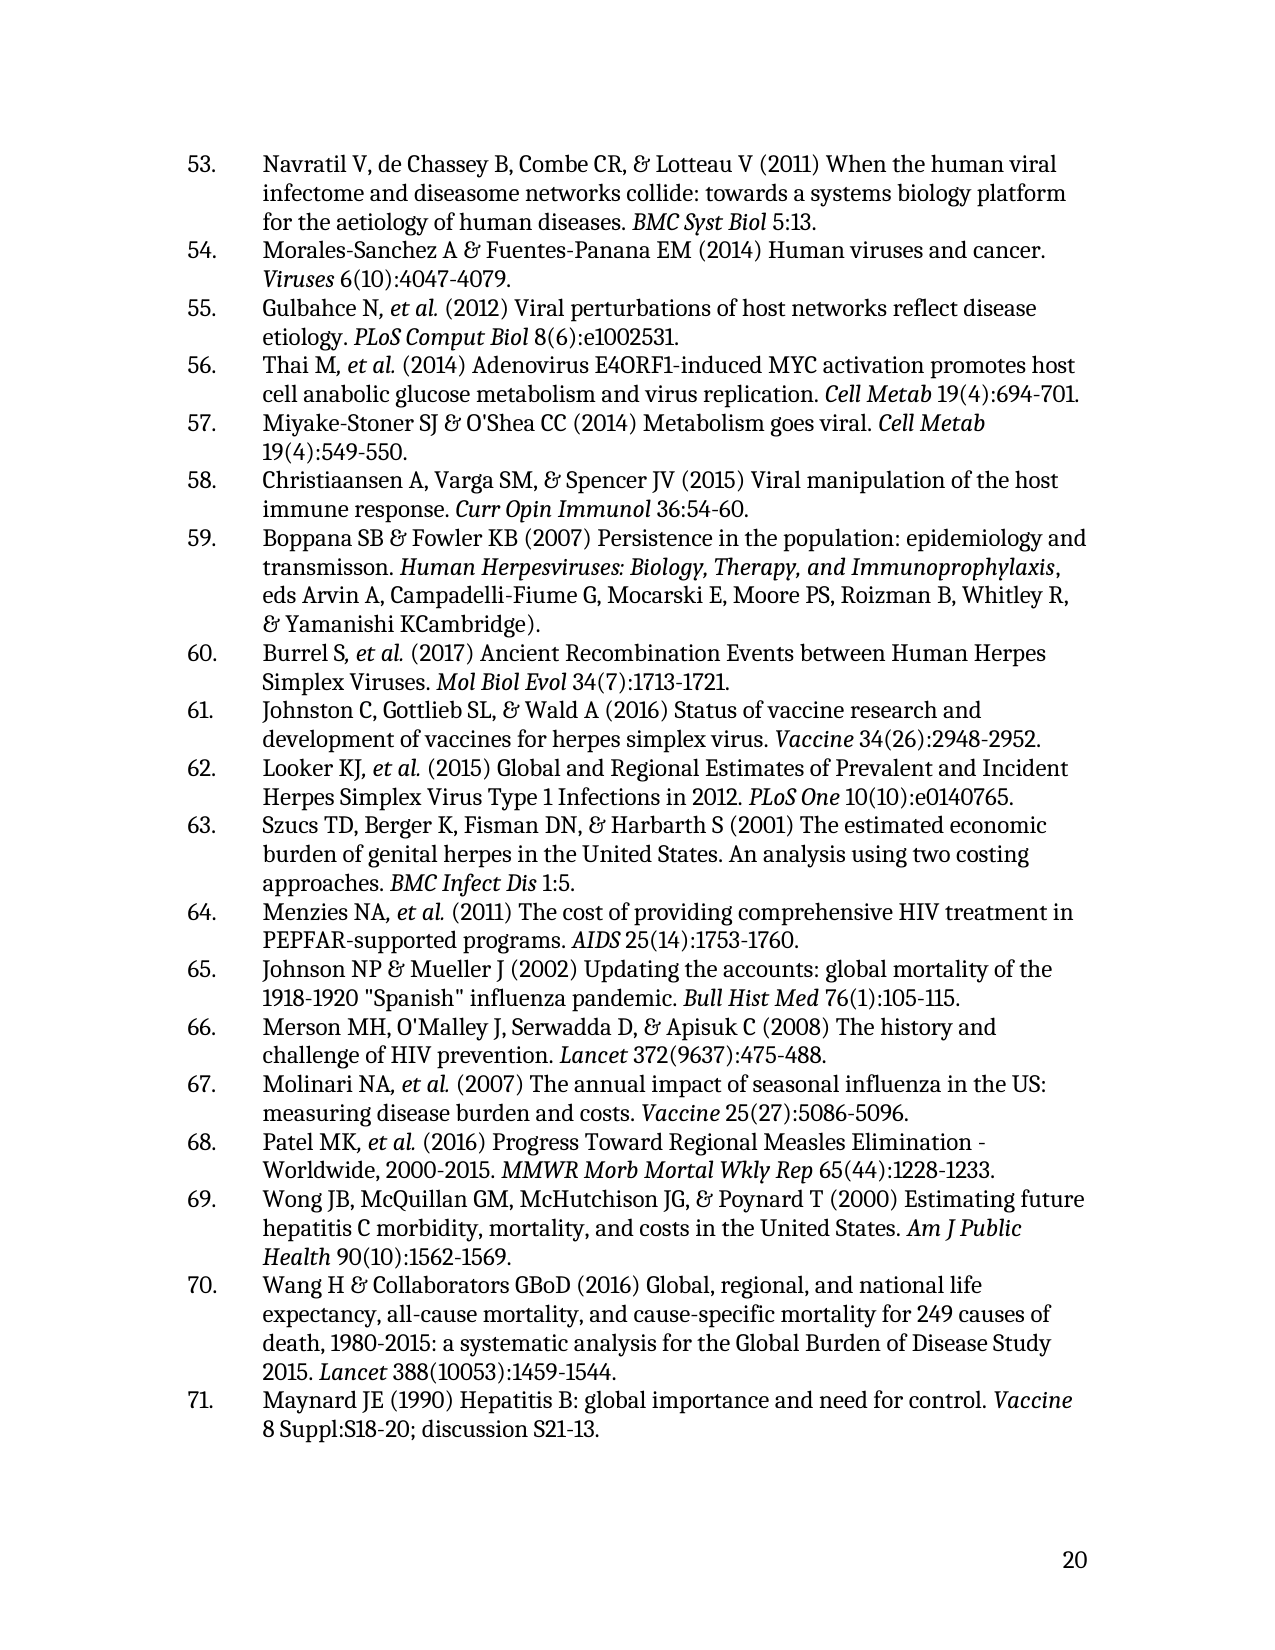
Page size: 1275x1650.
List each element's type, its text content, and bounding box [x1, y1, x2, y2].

text 71. Maynard JE (1990) Hepatitis B: global importance and need for control. Vaccine 8 Suppl:S18-20; discussion S21-13. [187, 1386, 1087, 1444]
text 61. Johnston C, Gottlieb SL, & Wald A (2016) Status of vaccine research and development of vaccines for herpes simplex virus. Vaccine 34(26):2948-2952. [187, 696, 1087, 754]
text 54. Morales-Sanchez A & Fuentes-Panana EM (2014) Human viruses and cancer. Viruses 6(10):4047-4079. [187, 236, 1087, 294]
text 68. Patel MK, et al. (2016) Progress Toward Regional Measles Elimination - Worldwide, 2000-2015. MMWR Morb Mortal Wkly Rep 65(44):1228-1233. [187, 1127, 1087, 1185]
text 56. Thai M, et al. (2014) Adenovirus E4ORF1-induced MYC activation promotes host cell anabolic glucose metabolism and virus replication. Cell Metab 19(4):694-701. [187, 351, 1087, 409]
text 53. Navratil V, de Chassey B, Combe CR, & Lotteau V (2011) When the human viral infectome and diseasome networks collide: towards a systems biology platform for the aetiology of human diseases. BMC Syst Biol 5:13. [187, 150, 1087, 236]
text 69. Wong JB, McQuillan GM, McHutchison JG, & Poynard T (2000) Estimating future hepatitis C morbidity, mortality, and costs in the United States. Am J Public Health 90(10):1562-1569. [187, 1185, 1087, 1271]
text 58. Christiaansen A, Varga SM, & Spencer JV (2015) Viral manipulation of the host immune response. Curr Opin Immunol 36:54-60. [187, 466, 1087, 524]
text 59. Boppana SB & Fowler KB (2007) Persistence in the population: epidemiology and transmisson. Human Herpesviruses: Biology, Therapy, and Immunoprophylaxis, eds Arvin A, Campadelli-Fiume G, Mocarski E, Moore PS, Roizman B, Whitley R, & Yamanishi KCambridge). [187, 524, 1087, 639]
text 64. Menzies NA, et al. (2011) The cost of providing comprehensive HIV treatment in PEPFAR-supported programs. AIDS 25(14):1753-1760. [187, 897, 1087, 955]
text 63. Szucs TD, Berger K, Fisman DN, & Harbarth S (2001) The estimated economic burden of genital herpes in the United States. An analysis using two costing approaches. BMC Infect Dis 1:5. [187, 811, 1087, 897]
text 65. Johnson NP & Mueller J (2002) Updating the accounts: global mortality of the 1918-1920 "Spanish" influenza pandemic. Bull Hist Med 76(1):105-115. [187, 955, 1087, 1012]
text 67. Molinari NA, et al. (2007) The annual impact of seasonal influenza in the US: measuring disease burden and costs. Vaccine 25(27):5086-5096. [187, 1070, 1087, 1127]
text 62. Looker KJ, et al. (2015) Global and Regional Estimates of Prevalent and Incident Herpes Simplex Virus Type 1 Infections in 2012. PLoS One 10(10):e0140765. [187, 754, 1087, 811]
text 60. Burrel S, et al. (2017) Ancient Recombination Events between Human Herpes Simplex Viruses. Mol Biol Evol 34(7):1713-1721. [187, 639, 1087, 696]
text 66. Merson MH, O'Malley J, Serwadda D, & Apisuk C (2008) The history and challenge of HIV prevention. Lancet 372(9637):475-488. [187, 1012, 1087, 1070]
text 55. Gulbahce N, et al. (2012) Viral perturbations of host networks reflect disease etiology. PLoS Comput Biol 8(6):e1002531. [187, 294, 1087, 351]
text 57. Miyake-Stoner SJ & O'Shea CC (2014) Metabolism goes viral. Cell Metab 19(4):549-550. [187, 409, 1087, 466]
text 70. Wang H & Collaborators GBoD (2016) Global, regional, and national life expectancy, all-cause mortality, and cause-specific mortality for 249 causes of death, 1980-2015: a systematic analysis for the Global Burden of Disease Study 2015. Lancet 388(10053):1459-1544. [187, 1271, 1087, 1386]
